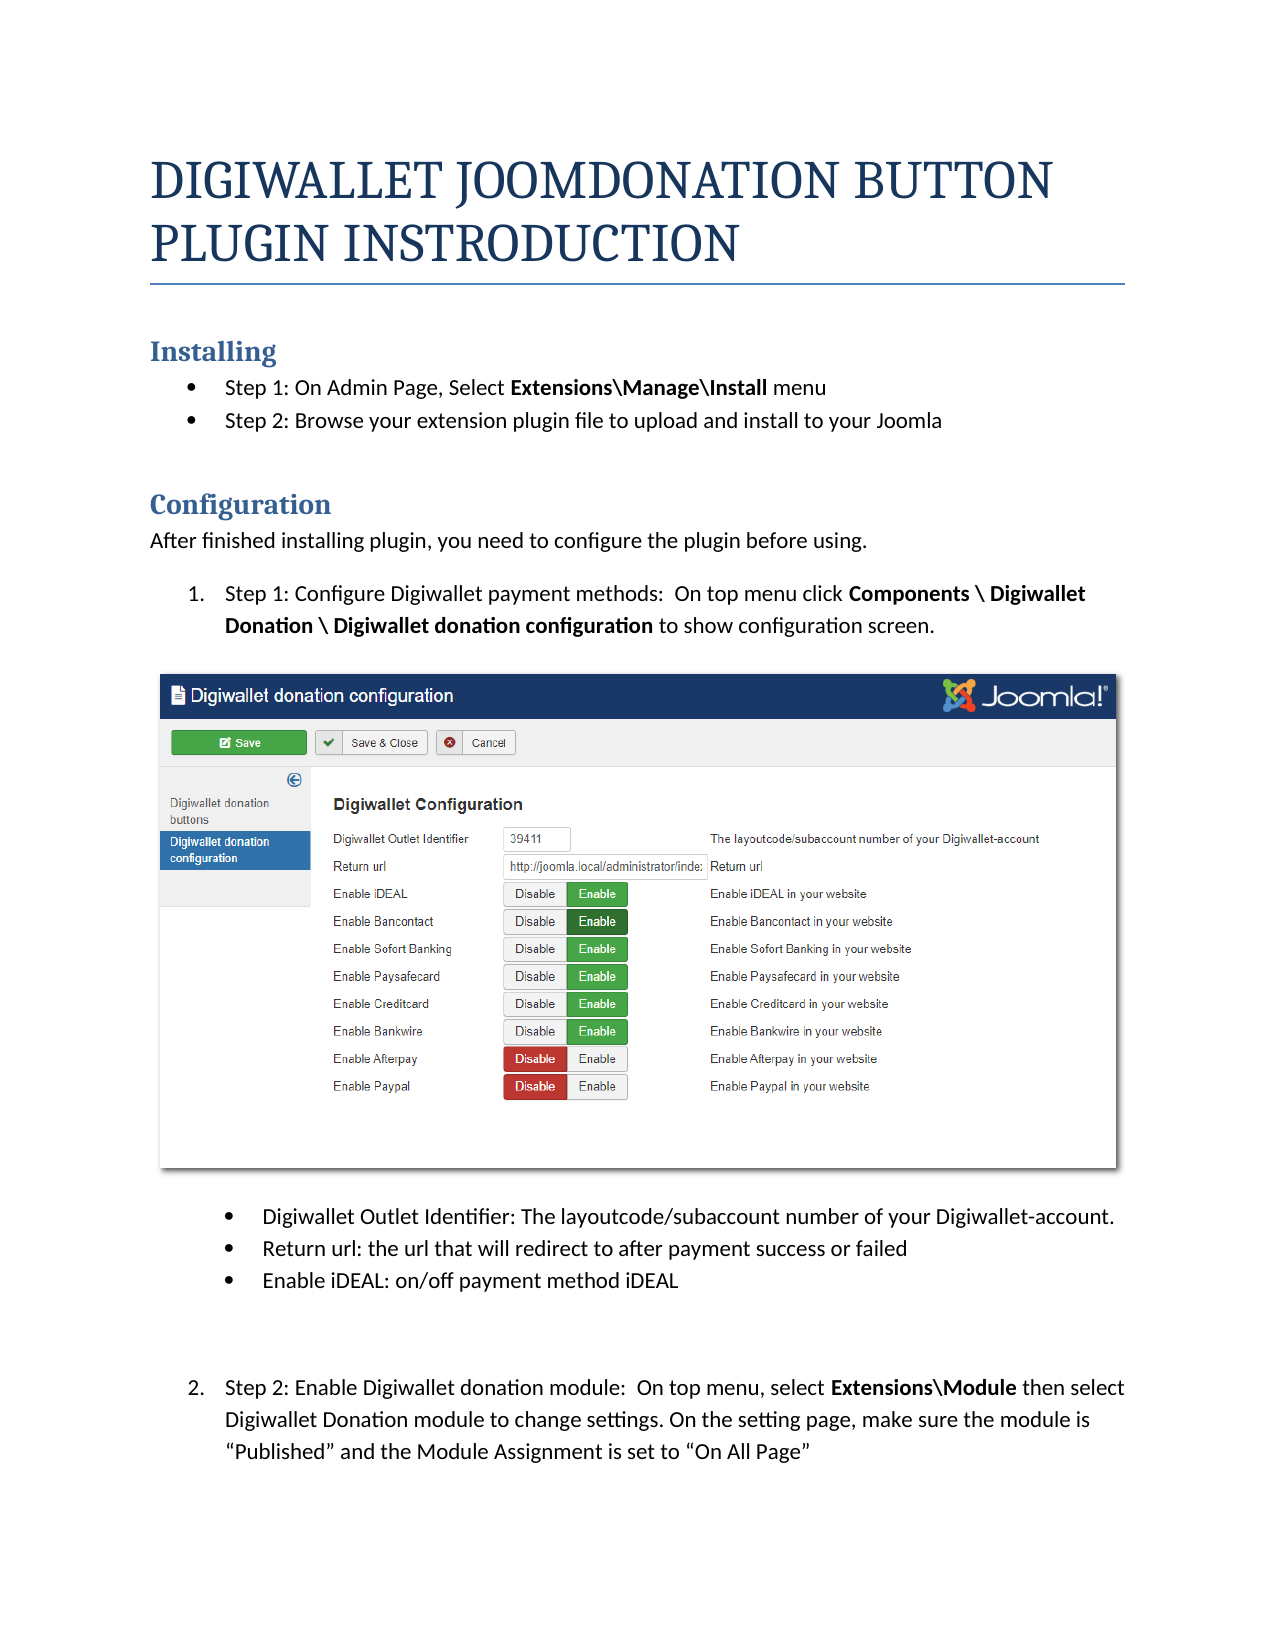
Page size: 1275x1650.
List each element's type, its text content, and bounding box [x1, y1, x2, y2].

list Step 2: Browse your extension plugin file to upload and install to your Joomla [187, 406, 1125, 434]
list Step 1: On Admin Page, Select Extensions\Manage\Install menu [187, 373, 1125, 402]
list Digiwallet Outlet Identifier: The layoutcode/subaccount number of your Digiwallet-account. [225, 1202, 1125, 1230]
list Enable iDEAL: on/off payment method iDEAL [225, 1267, 1125, 1295]
subtitle Configuration [150, 488, 1125, 521]
list Return url: the url that will redirect to after payment success or failed [225, 1234, 1125, 1262]
subtitle Installing [150, 335, 1125, 368]
list Step 1: Configure Digiwallet payment methods: On top menu click Components \ Digiwallet Donation \ Digiwallet donation configuration to show configuration screen. [187, 579, 1125, 640]
title DIGIWALLET JOOMDONATION BUTTON PLUGIN INSTRODUCTION [150, 150, 1125, 283]
list Step 2: Enable Digiwallet donation module: On top menu, select Extensions\Module then select Digiwallet Donation module to change settings. On the setting page, make sure the module is “Published” and the Module Assignment is set to “On All Page” [187, 1373, 1125, 1465]
text After finished installing plugin, you need to configure the plugin before using. [150, 526, 1125, 554]
picture [150, 664, 1125, 1178]
